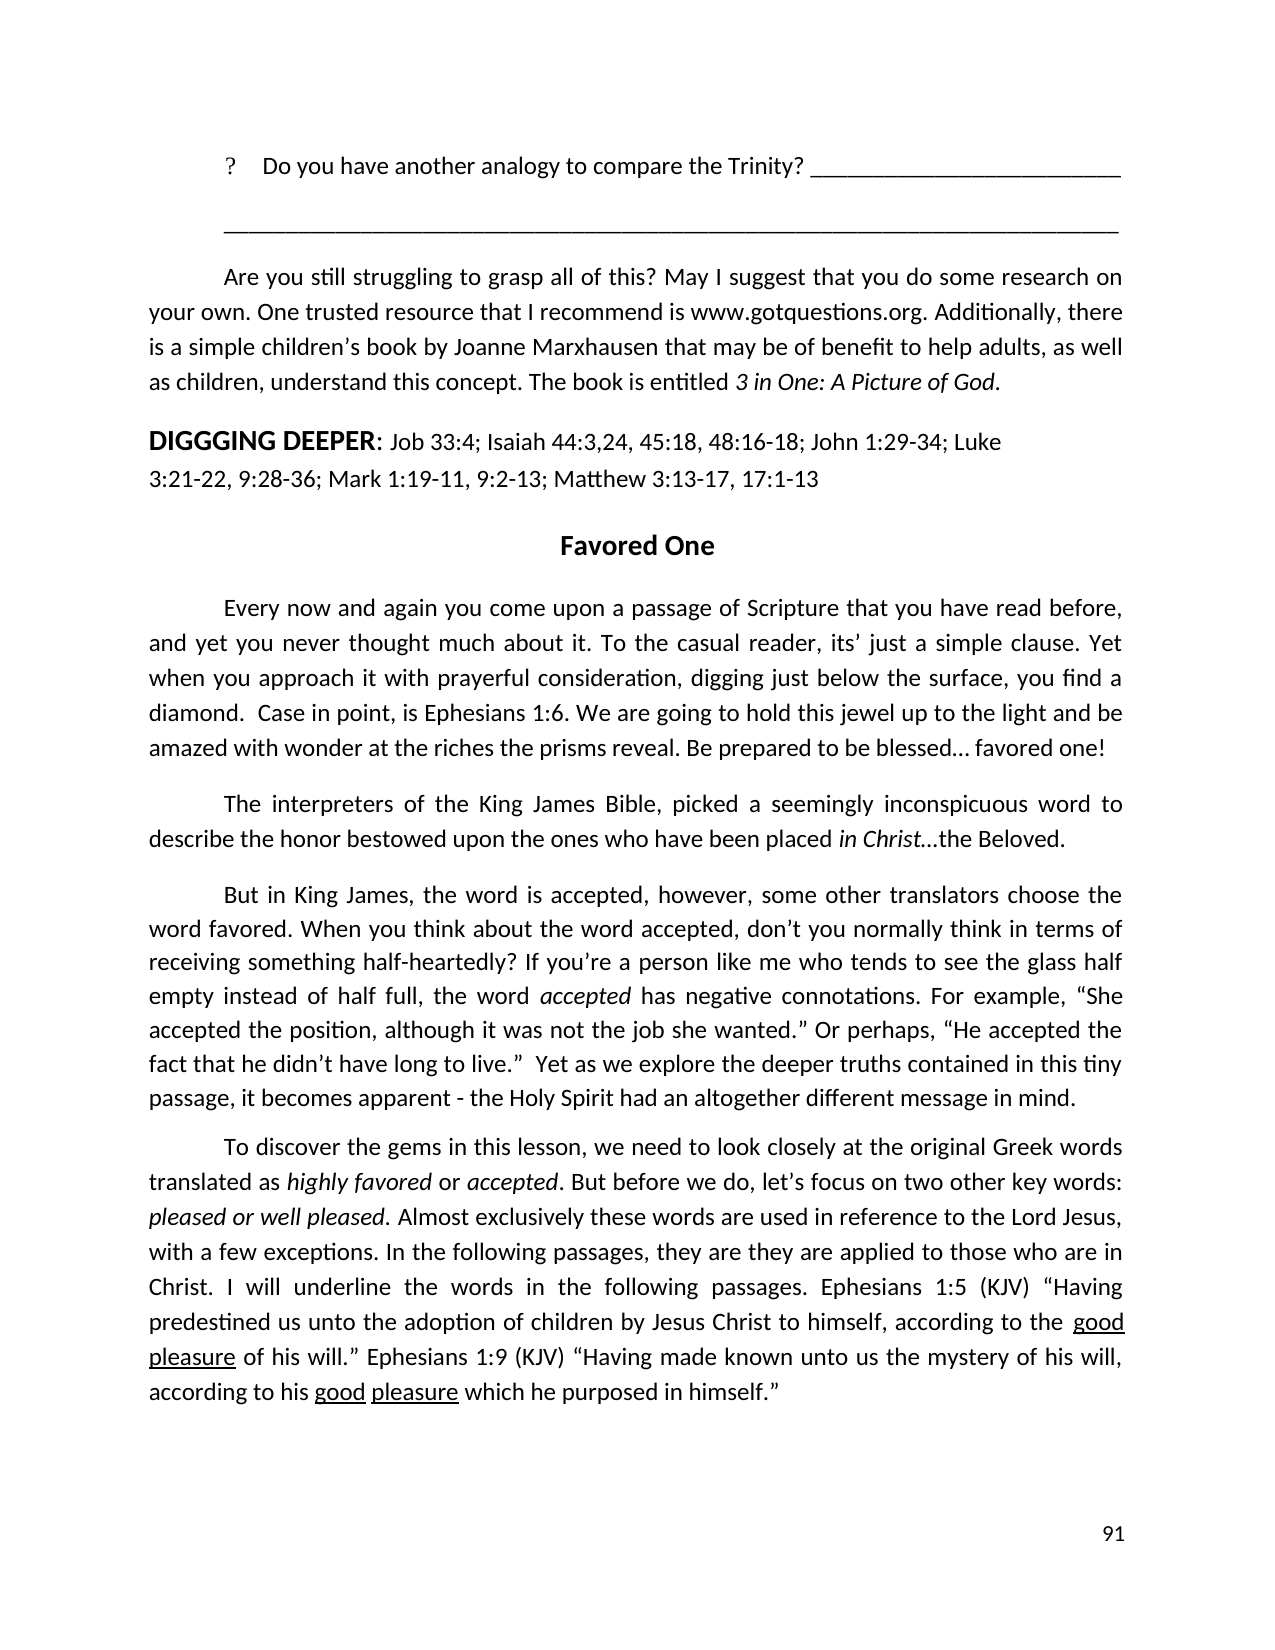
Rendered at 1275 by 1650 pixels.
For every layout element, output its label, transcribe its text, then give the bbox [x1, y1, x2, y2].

text Favored One [150, 527, 1125, 563]
text To discover the gems in this lesson, we need to look closely at the original Greek words translated as highly favored or accepted. But before we do, let’s focus on two other key words: pleased or well pleased. Almost exclusively these words are used in reference to the Lord Jesus, with a few exceptions. In the following passages, they are they are applied to those who are in Christ. I will underline the words in the following passages. Ephesians 1:5 (KJV) “Having predestined us unto the adoption of children by Jesus Christ to himself, according to the good pleasure of his will.” Ephesians 1:9 (KJV) “Having made known unto us the mystery of his will, according to his good pleasure which he purposed in himself.” [148, 1131, 1124, 1407]
text But in King James, the word is accepted, however, some other translators choose the word favored. When you think about the word accepted, don’t you normally think in terms of receiving something half-heartedly? If you’re a person like me who tends to see the glass half empty instead of half full, the word accepted has negative connotations. For example, “She accepted the position, although it was not the job she wanted.” Or perhaps, “He accepted the fact that he didn’t have long to live.” Yet as we explore the deeper truths contained in this tiny passage, it becomes apparent - the Holy Spirit had an altogether different message in mind. [148, 879, 1124, 1112]
list Do you have another analogy to compare the Trinity? _________________________ [225, 150, 1125, 181]
text The interpreters of the King James Bible, picked a seemingly inconspicuous word to describe the honor bestowed upon the ones who have been placed in Christ…the Beloved. [148, 788, 1124, 853]
text Every now and again you come upon a passage of Scripture that you have read before, and yet you never thought much about it. To the casual reader, its’ just a simple clause. Yet when you approach it with prayerful consideration, digging just below the surface, you find a diamond. Case in point, is Ephesians 1:6. We are going to hold this jewel up to the light and be amazed with wonder at the riches the prisms reveal. Be prepared to be blessed… favored one! [148, 592, 1124, 763]
text Are you still struggling to grasp all of this? May I suggest that you do some research on your own. One trusted resource that I recommend is www.gotquestions.org. Additionally, there is a simple children’s book by Joanne Marxhausen that may be of benefit to help adults, as well as children, understand this concept. The book is entitled 3 in One: A Picture of God. [148, 262, 1124, 397]
text 3:21-22, 9:28-36; Mark 1:19-11, 9:2-13; Matthew 3:13-17, 17:1-13 [148, 463, 1124, 494]
text ________________________________________________________________________ [148, 206, 1124, 236]
text DIGGGING DEEPER: Job 33:4; Isaiah 44:3,24, 45:18, 48:16-18; John 1:29-34; Luke [148, 422, 1124, 458]
